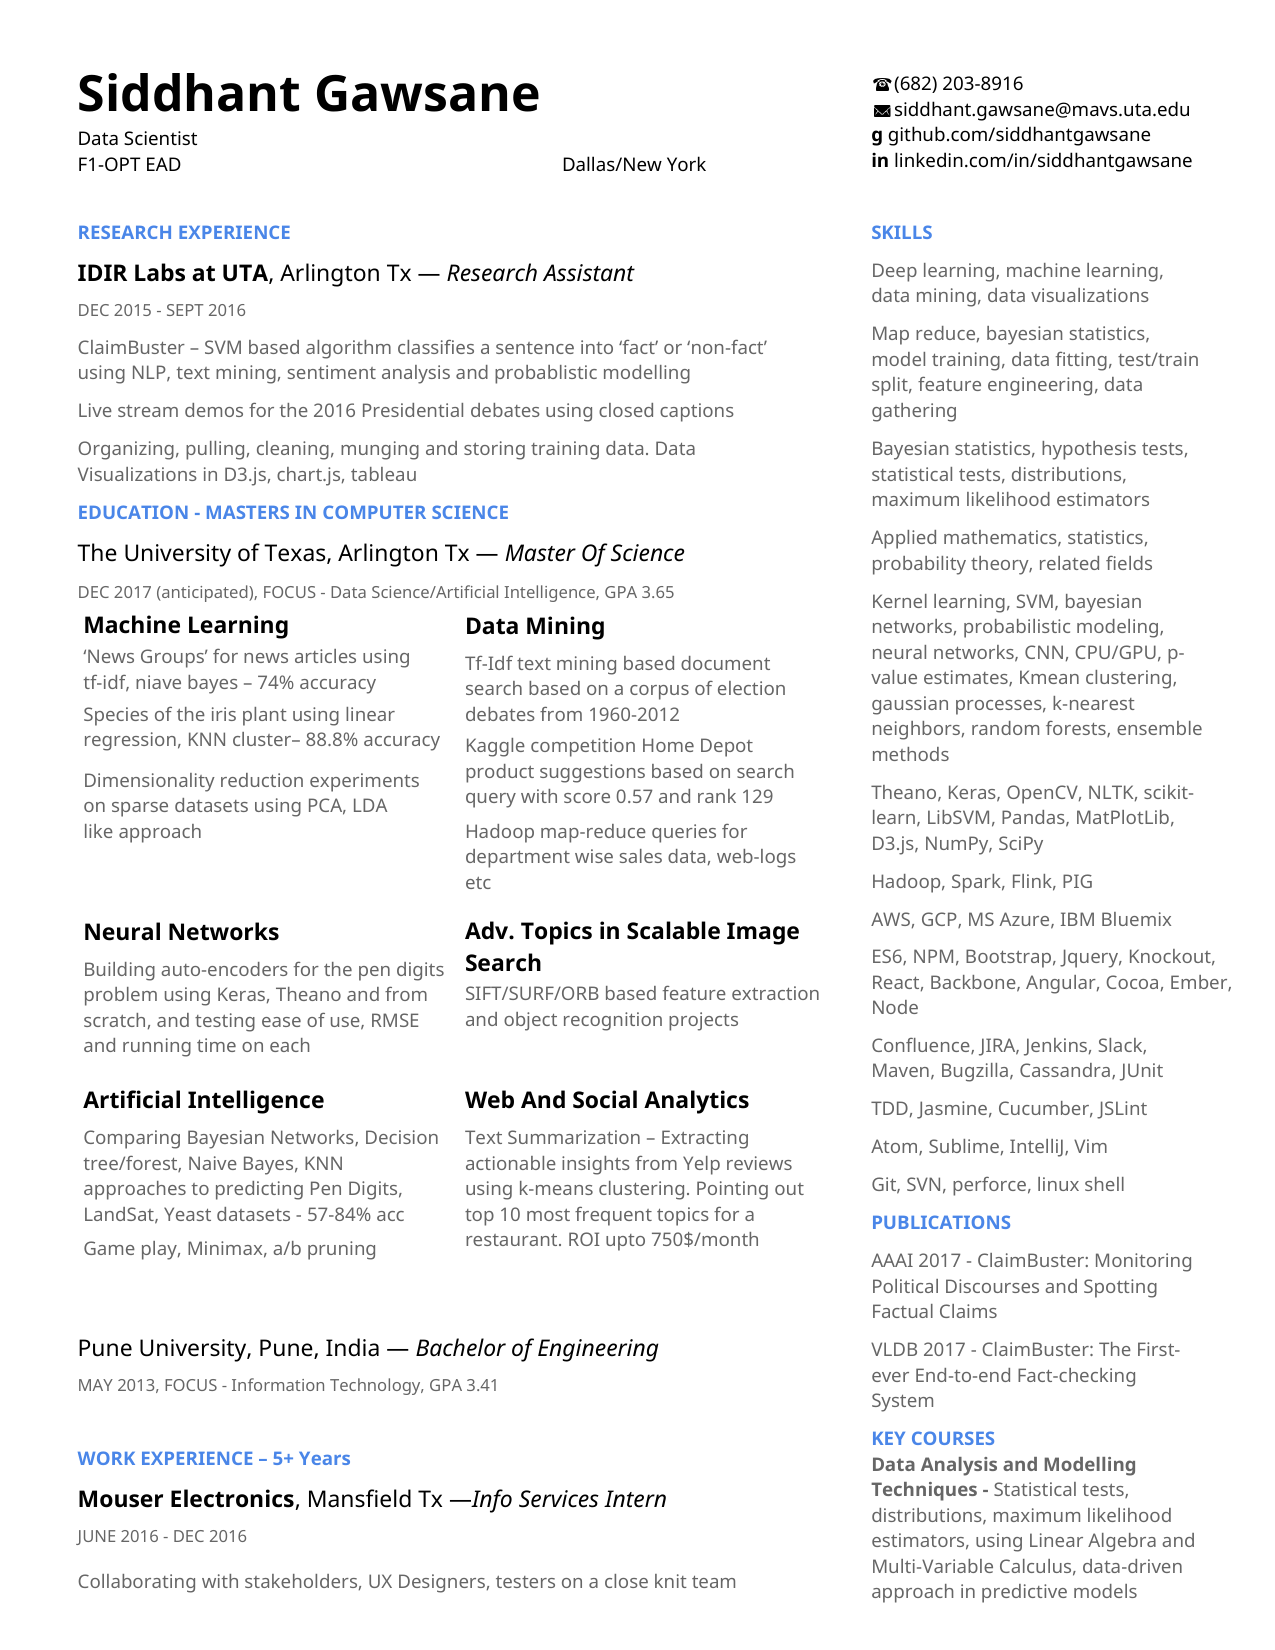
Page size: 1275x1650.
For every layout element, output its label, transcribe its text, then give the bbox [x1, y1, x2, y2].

picture [871, 97, 894, 117]
table_header (682) 203-8916 siddhant.gawsane@mavs.uta.edu g github.com/siddhantgawsane in linkedin.com/in/siddhantgawsane [856, 30, 1249, 192]
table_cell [856, 192, 1249, 1619]
picture [871, 71, 894, 91]
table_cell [63, 192, 856, 1619]
table_header Siddhant Gawsane Data Scientist F1-OPT EAD Dallas/New York [63, 30, 856, 192]
